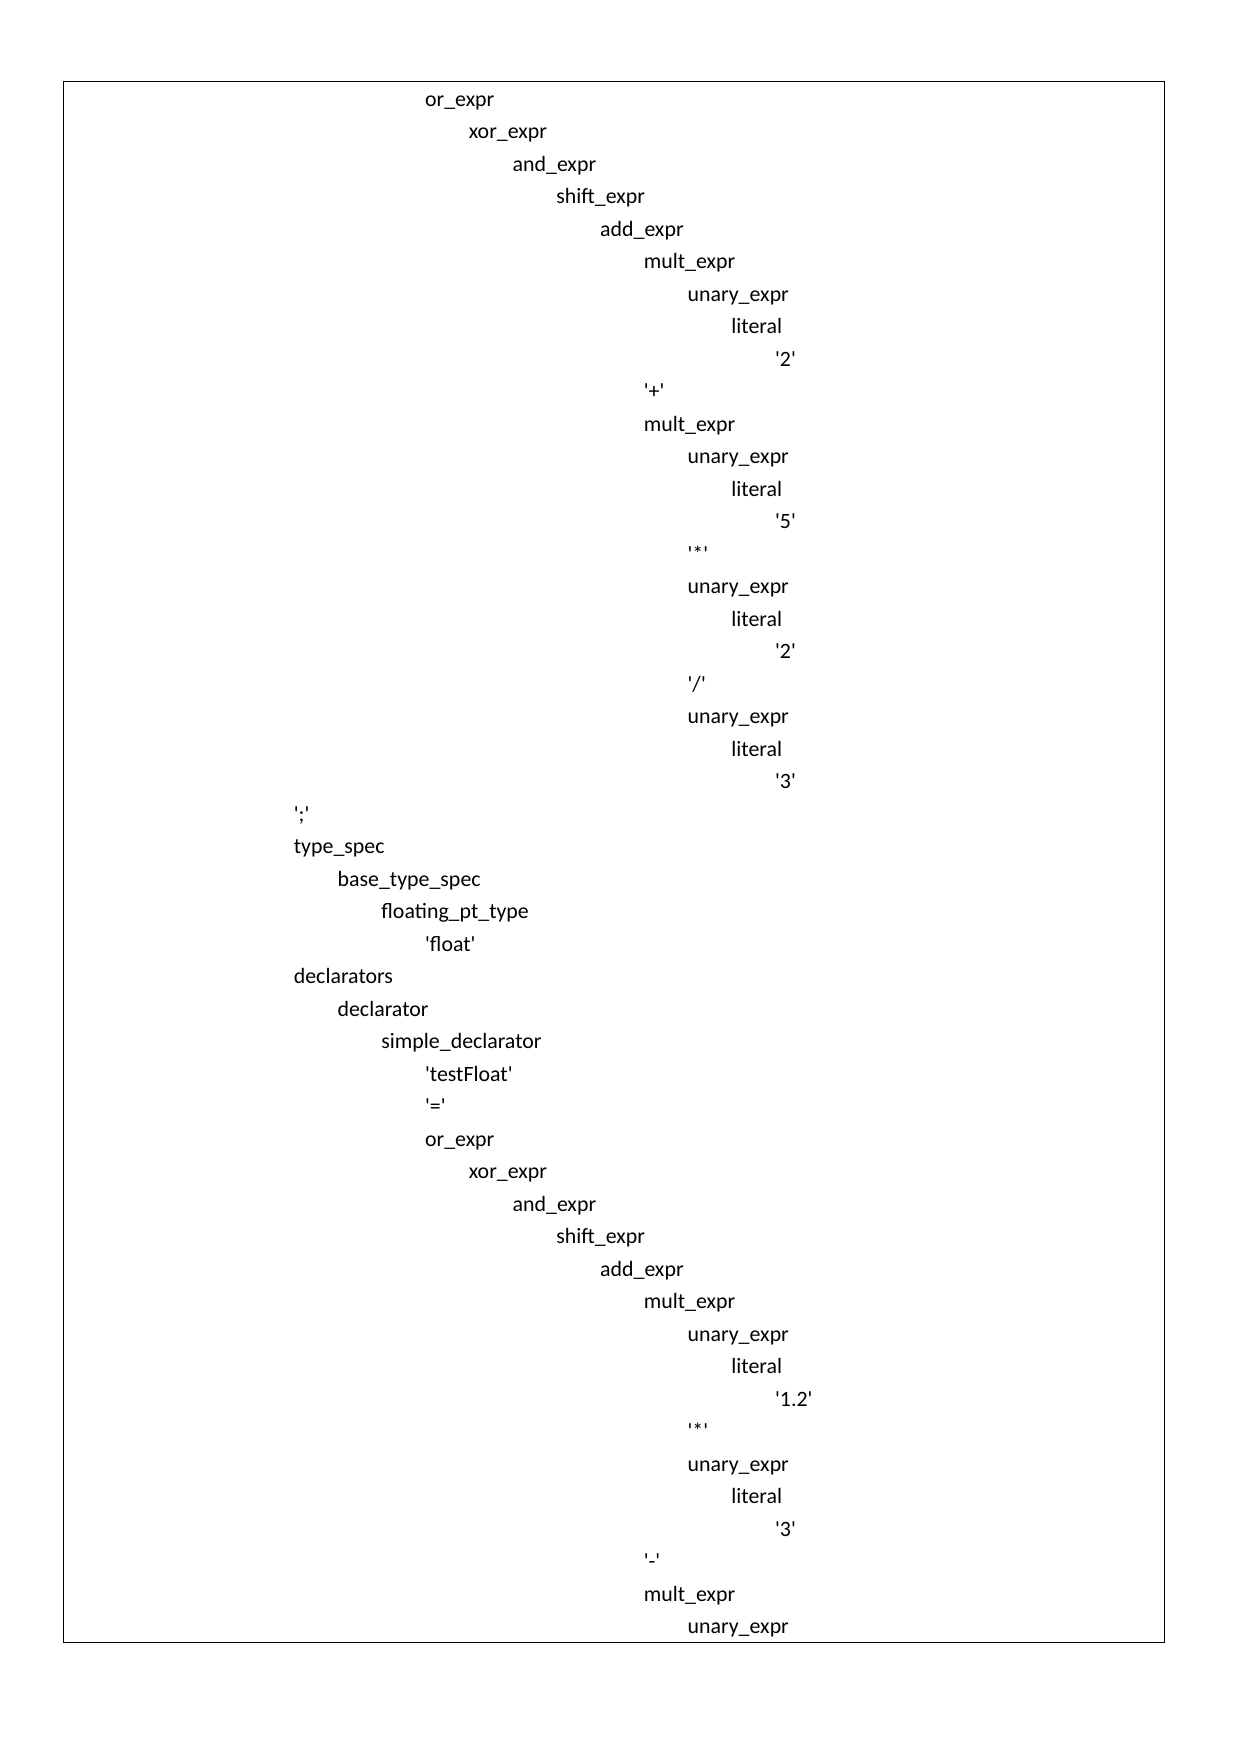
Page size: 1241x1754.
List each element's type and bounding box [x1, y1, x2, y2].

table_header [64, 82, 1164, 1642]
